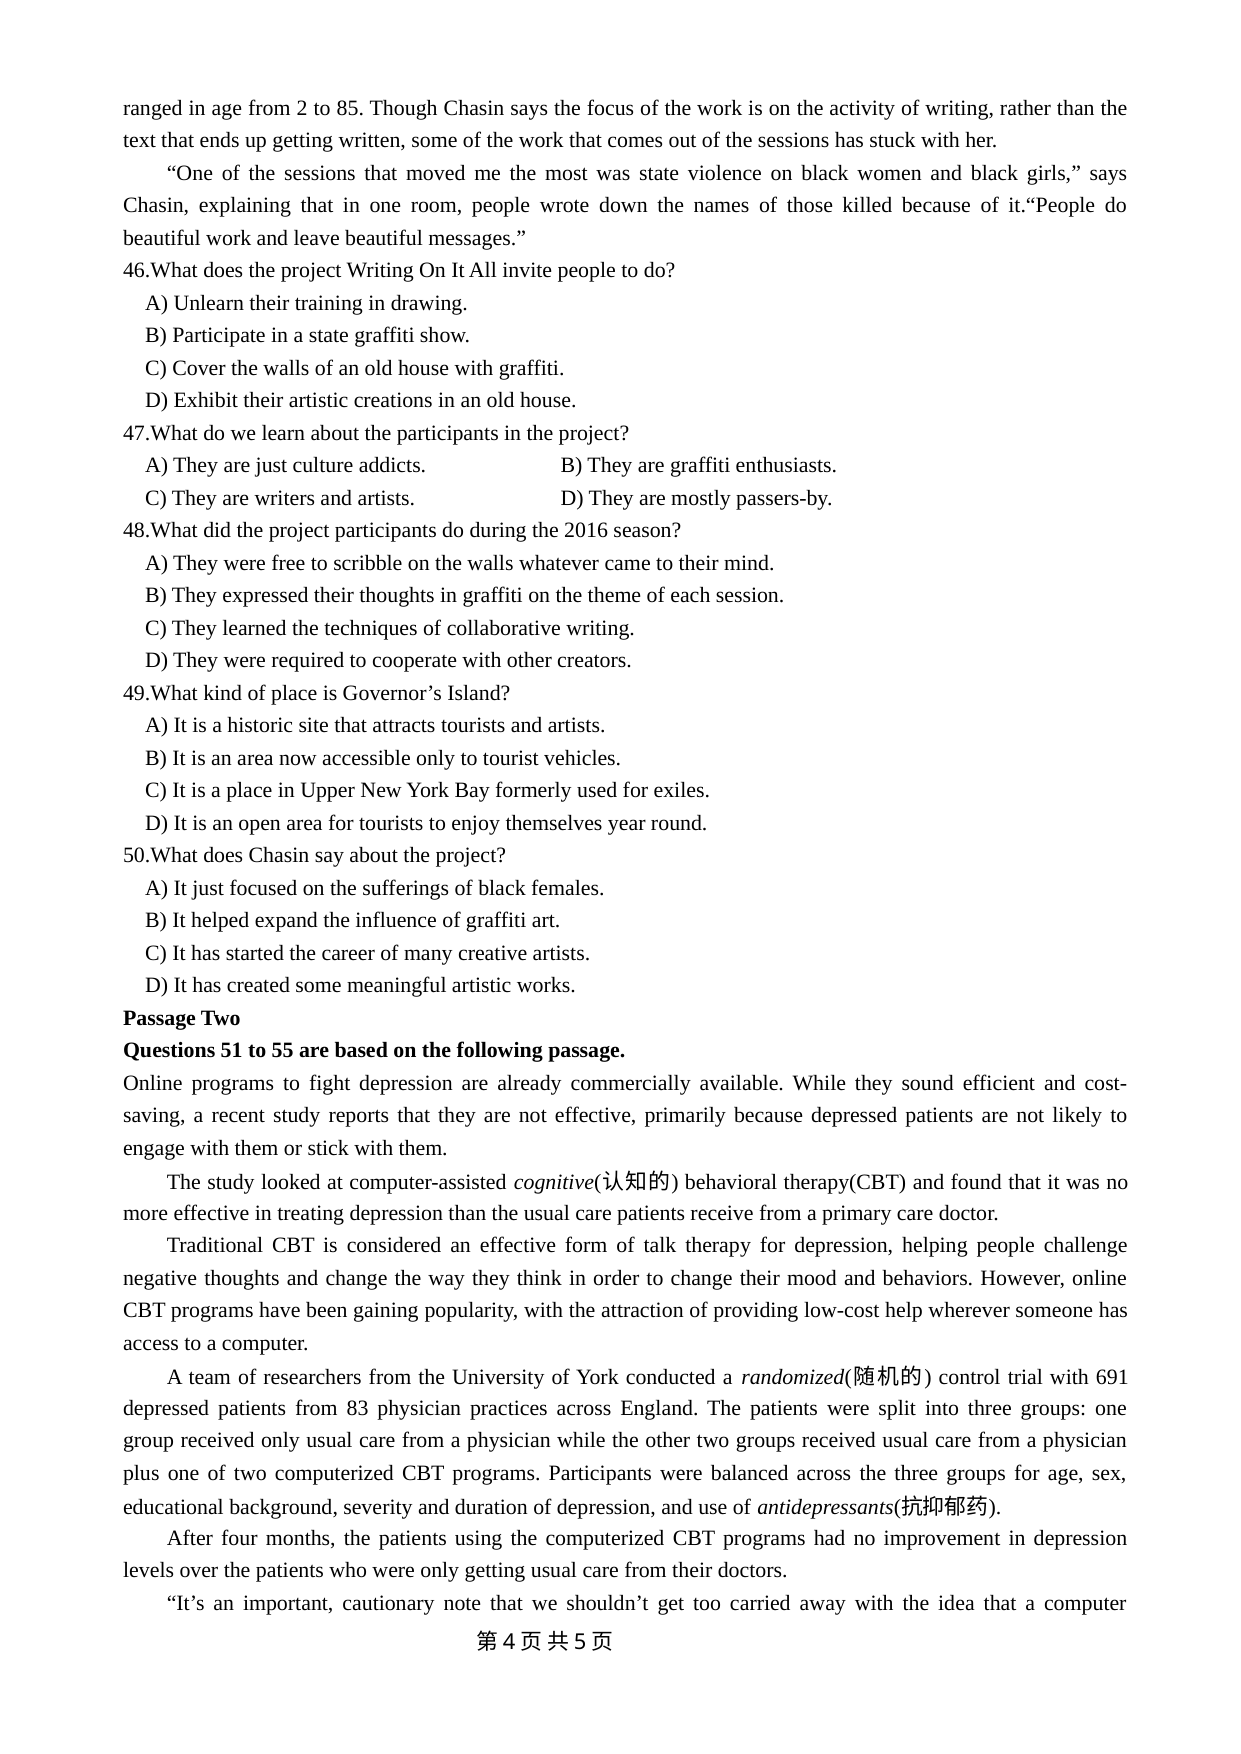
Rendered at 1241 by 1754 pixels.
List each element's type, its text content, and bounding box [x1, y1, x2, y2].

text 46.What does the project Writing On It All invite people to do? [123, 253, 1129, 286]
text Passage Two [123, 1001, 1129, 1033]
text 48.What did the project participants do during the 2016 season? [123, 513, 1129, 546]
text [123, 91, 1129, 156]
text B) It helped expand the influence of graffiti art. [123, 903, 1129, 936]
text D) Exhibit their artistic creations in an old house. [123, 383, 1129, 416]
text “One of the sessions that moved me the most was state violence on black women and black girls,” says Chasin, explaining that in one room, people wrote down the names of those killed because of it.“People do beautiful work and leave beautiful messages.” [123, 156, 1129, 253]
text C) They are writers and artists. D) They are mostly passers-by. [123, 481, 1129, 513]
text Traditional CBT is considered an effective form of talk therapy for depression, helping people challenge negative thoughts and change the way they think in order to change their mood and behaviors. However, online CBT programs have been gaining popularity, with the attraction of providing low-cost help wherever someone has access to a computer. [123, 1228, 1129, 1358]
text A) It just focused on the sufferings of black females. [123, 871, 1129, 903]
text Online programs to fight depression are already commercially available. While they sound efficient and cost-saving, a recent study reports that they are not effective, primarily because depressed patients are not likely to engage with them or stick with them. [123, 1066, 1129, 1163]
text After four months, the patients using the computerized CBT programs had no improvement in depression levels over the patients who were only getting usual care from their doctors. [123, 1521, 1129, 1586]
text C) It is a place in Upper New York Bay formerly used for exiles. [123, 773, 1129, 806]
text A) They are just culture addicts. B) They are graffiti enthusiasts. [123, 448, 1129, 481]
text The study looked at computer-assisted cognitive(认知的) behavioral therapy(CBT) and found that it was no more effective in treating depression than the usual care patients receive from a primary care doctor. [123, 1163, 1129, 1228]
text Questions 51 to 55 are based on the following passage. [123, 1033, 1129, 1066]
text A team of researchers from the University of York conducted a randomized(随机的) control trial with 691 depressed patients from 83 physician practices across England. The patients were split into three groups: one group received only usual care from a physician while the other two groups received usual care from a physician plus one of two computerized CBT programs. Participants were balanced across the three groups for age, sex, educational background, severity and duration of depression, and use of antidepressants(抗抑郁药). [123, 1358, 1129, 1521]
text A) It is a historic site that attracts tourists and artists. [123, 708, 1129, 741]
text C) They learned the techniques of collaborative writing. [123, 611, 1129, 643]
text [123, 1586, 1129, 1618]
text D) They were required to cooperate with other creators. [123, 643, 1129, 676]
text D) It has created some meaningful artistic works. [123, 968, 1129, 1001]
text C) Cover the walls of an old house with graffiti. [123, 351, 1129, 383]
text A) They were free to scribble on the walls whatever came to their mind. [123, 546, 1129, 578]
text B) They expressed their thoughts in graffiti on the theme of each session. [123, 578, 1129, 611]
text 50.What does Chasin say about the project? [123, 838, 1129, 871]
text B) Participate in a state graffiti show. [123, 318, 1129, 351]
text C) It has started the career of many creative artists. [123, 936, 1129, 968]
text 47.What do we learn about the participants in the project? [123, 416, 1129, 448]
text D) It is an open area for tourists to enjoy themselves year round. [123, 806, 1129, 838]
text 49.What kind of place is Governor’s Island? [123, 676, 1129, 708]
text A) Unlearn their training in drawing. [123, 286, 1129, 318]
text B) It is an area now accessible only to tourist vehicles. [123, 741, 1129, 773]
